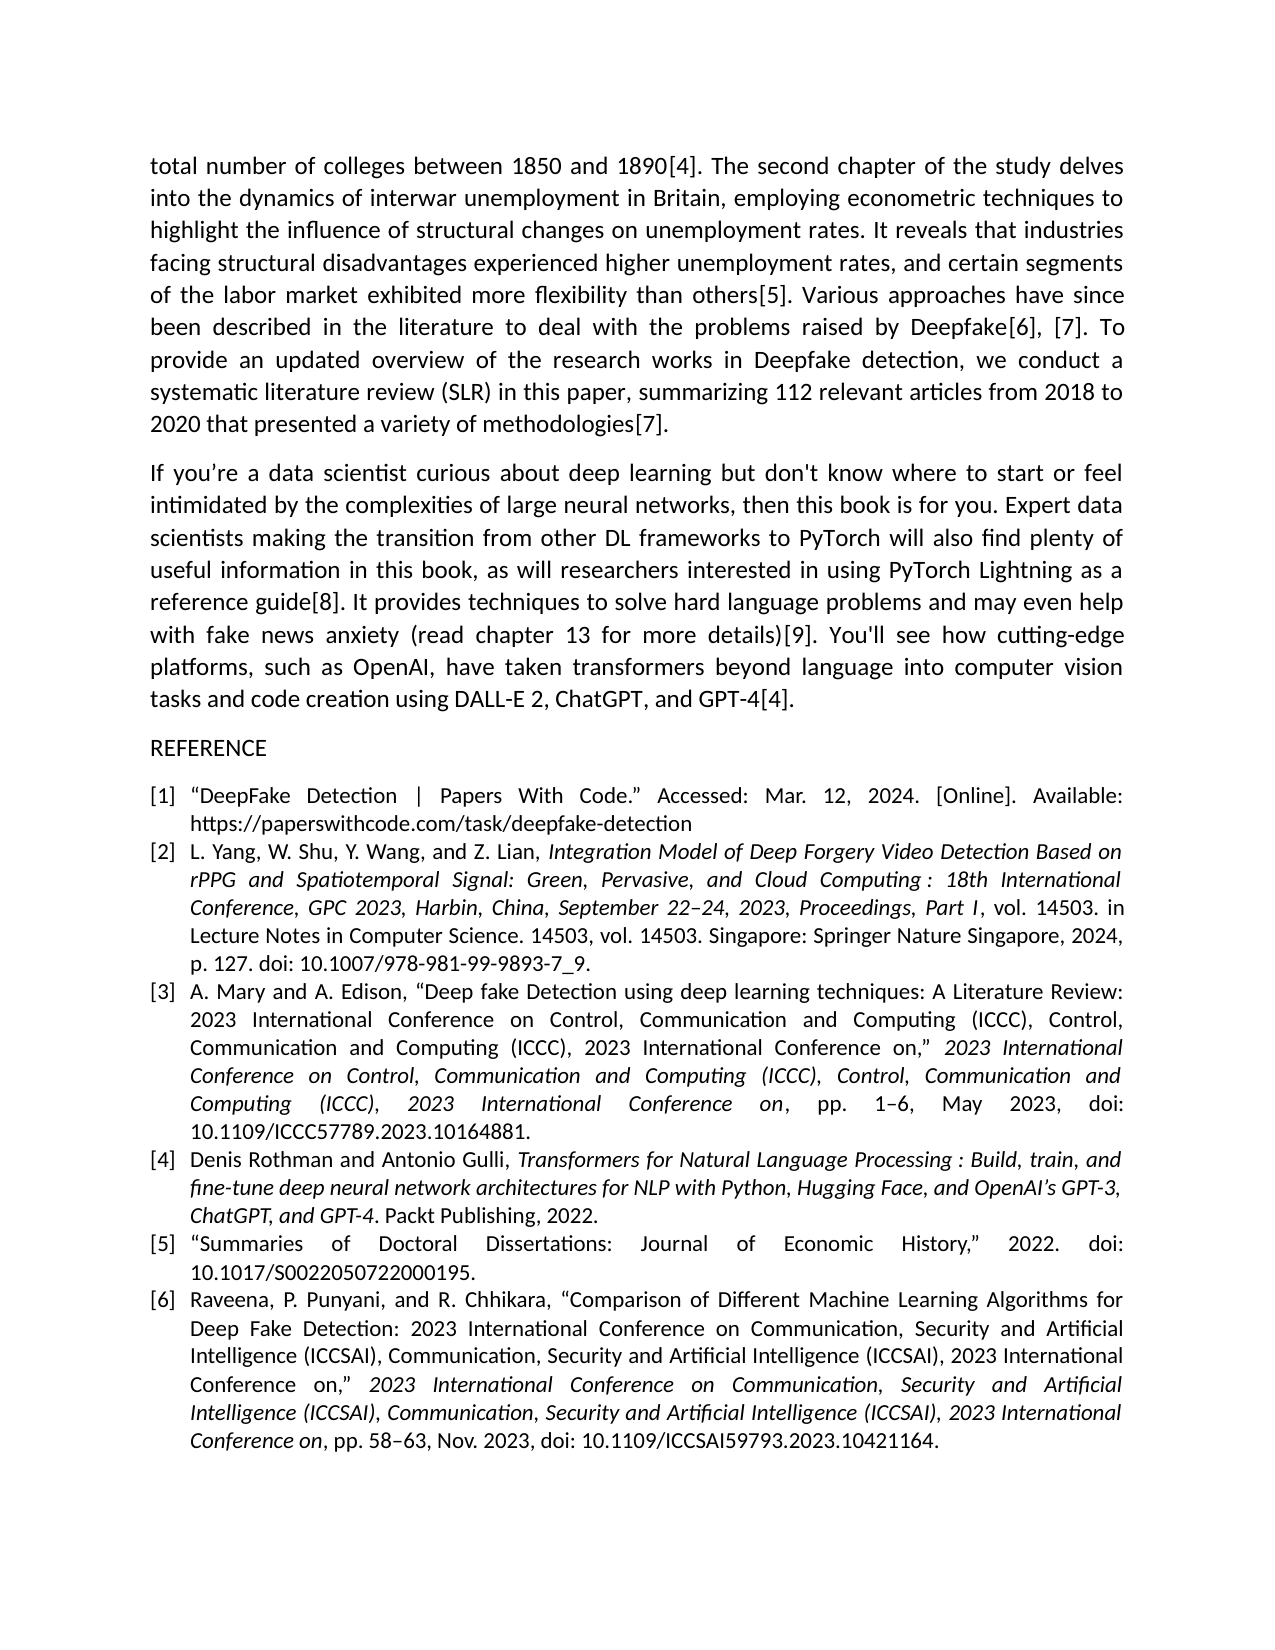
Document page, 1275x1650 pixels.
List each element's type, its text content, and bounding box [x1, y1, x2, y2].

text REFERENCE [150, 732, 1125, 763]
text [1] “DeepFake Detection | Papers With Code.” Accessed: Mar. 12, 2024. [Online]. Available: https://paperswithcode.com/task/deepfake-detection [150, 781, 1125, 837]
text [5] “Summaries of Doctoral Dissertations: Journal of Economic History,” 2022. doi: 10.1017/S0022050722000195. [150, 1229, 1125, 1286]
text [3] A. Mary and A. Edison, “Deep fake Detection using deep learning techniques: A Literature Review: 2023 International Conference on Control, Communication and Computing (ICCC), Control, Communication and Computing (ICCC), 2023 International Conference on,” 2023 International Conference on Control, Communication and Computing (ICCC), Control, Communication and Computing (ICCC), 2023 International Conference on, pp. 1–6, May 2023, doi: 10.1109/ICCC57789.2023.10164881. [150, 977, 1125, 1146]
text [2] L. Yang, W. Shu, Y. Wang, and Z. Lian, Integration Model of Deep Forgery Video Detection Based on rPPG and Spatiotemporal Signal: Green, Pervasive, and Cloud Computing : 18th International Conference, GPC 2023, Harbin, China, September 22–24, 2023, Proceedings, Part I, vol. 14503. in Lecture Notes in Computer Science. 14503, vol. 14503. Singapore: Springer Nature Singapore, 2024, p. 127. doi: 10.1007/978-981-99-9893-7_9. [150, 837, 1125, 977]
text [150, 150, 1125, 439]
text [4] Denis Rothman and Antonio Gulli, Transformers for Natural Language Processing : Build, train, and fine-tune deep neural network architectures for NLP with Python, Hugging Face, and OpenAI’s GPT-3, ChatGPT, and GPT-4. Packt Publishing, 2022. [150, 1146, 1125, 1229]
text [6] Raveena, P. Punyani, and R. Chhikara, “Comparison of Different Machine Learning Algorithms for Deep Fake Detection: 2023 International Conference on Communication, Security and Artificial Intelligence (ICCSAI), Communication, Security and Artificial Intelligence (ICCSAI), 2023 International Conference on,” 2023 International Conference on Communication, Security and Artificial Intelligence (ICCSAI), Communication, Security and Artificial Intelligence (ICCSAI), 2023 International Conference on, pp. 58–63, Nov. 2023, doi: 10.1109/ICCSAI59793.2023.10421164. [150, 1286, 1125, 1454]
text If you’re a data scientist curious about deep learning but don't know where to start or feel intimidated by the complexities of large neural networks, then this book is for you. Expert data scientists making the transition from other DL frameworks to PyTorch will also find plenty of useful information in this book, as will researchers interested in using PyTorch Lightning as a reference guide[8]. It provides techniques to solve hard language problems and may even help with fake news anxiety (read chapter 13 for more details)[9]. You'll see how cutting-edge platforms, such as OpenAI, have taken transformers beyond language into computer vision tasks and code creation using DALL-E 2, ChatGPT, and GPT-4[4]. [150, 457, 1125, 714]
